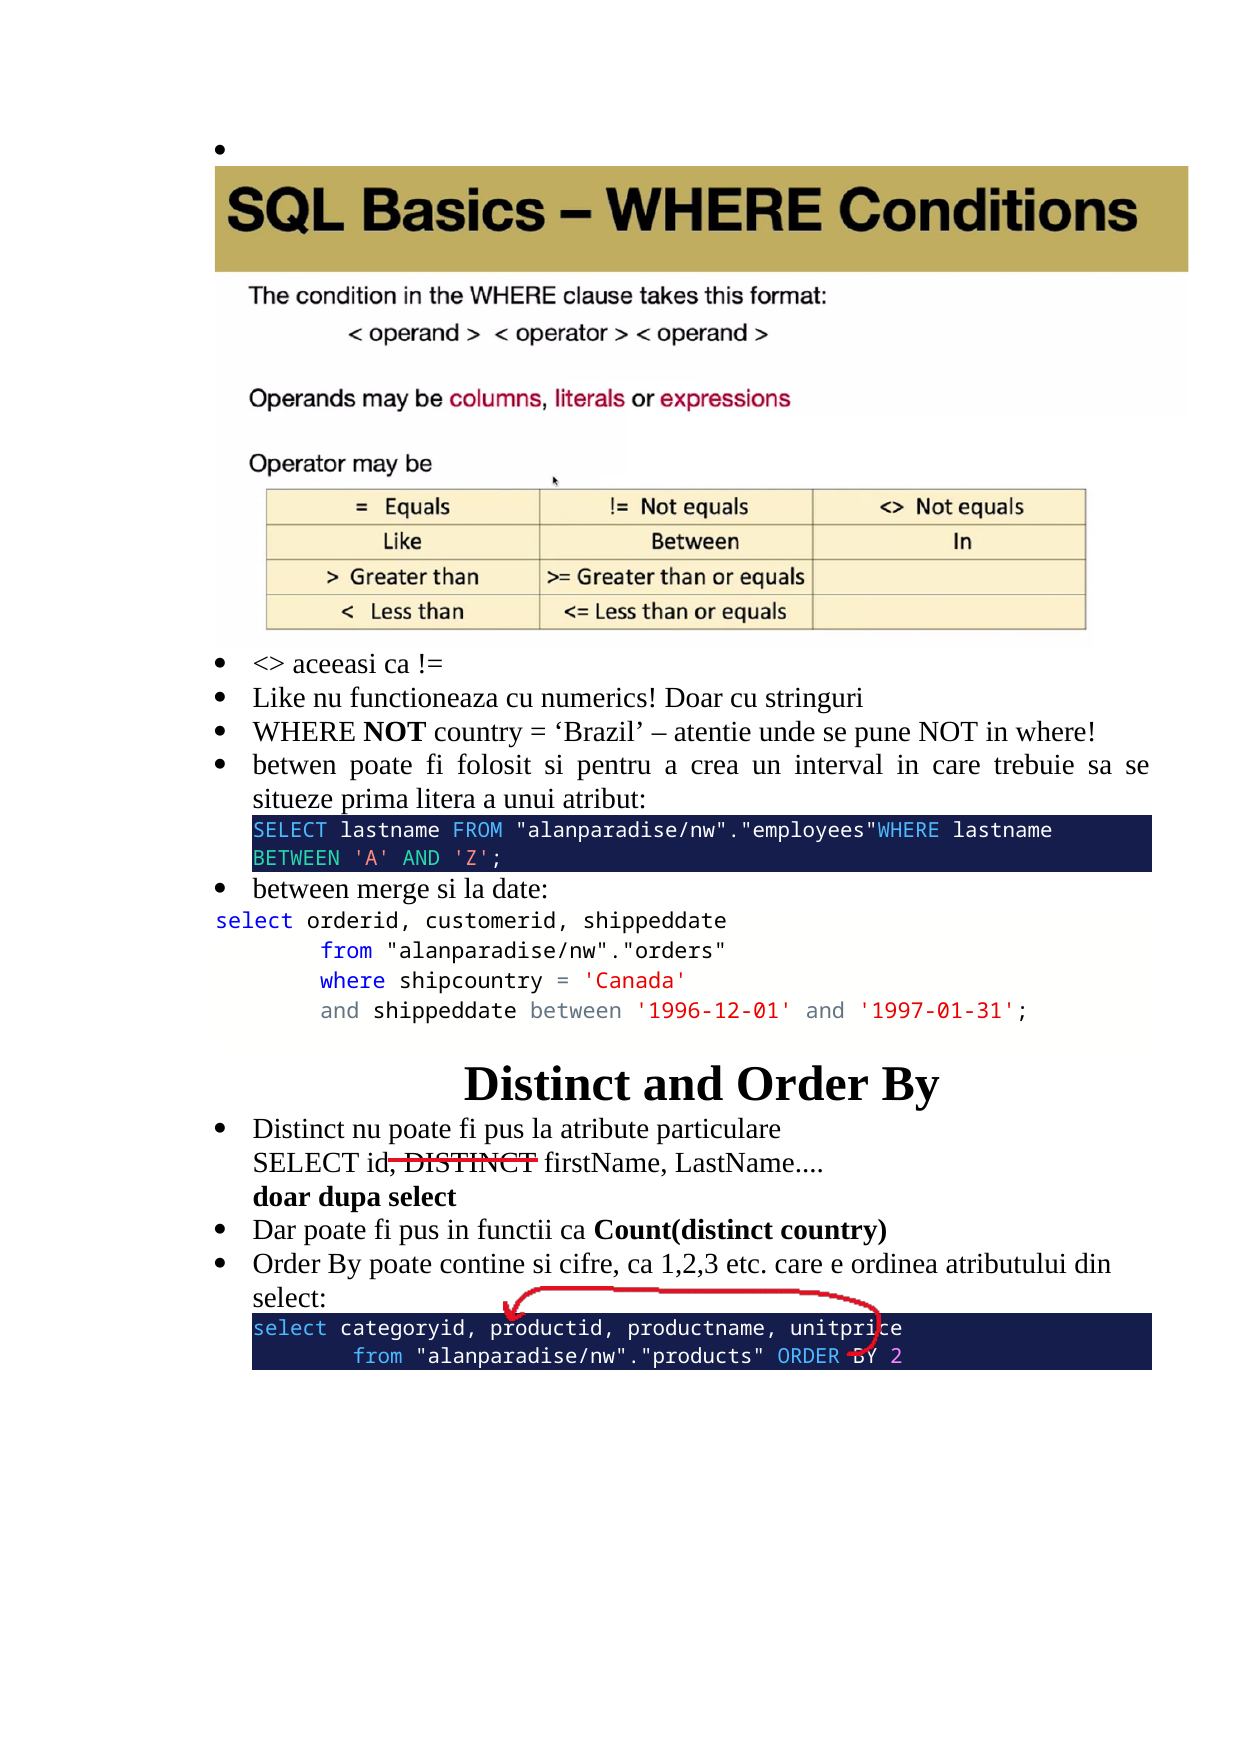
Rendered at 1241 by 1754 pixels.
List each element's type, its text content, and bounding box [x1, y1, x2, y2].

list Distinct nu poate fi pus la atribute particulare [215, 1112, 1152, 1145]
list Distinct and Order By [252, 1054, 1152, 1112]
list from "alanparadise/nw"."products" ORDER BY 2 [252, 1342, 1152, 1370]
text where shipcountry = 'Canada' [215, 965, 1152, 994]
picture [388, 1158, 538, 1162]
list select categoryid, productid, productname, unitprice [252, 1313, 503, 1342]
picture [214, 166, 1189, 647]
text from "alanparadise/nw"."orders" [215, 935, 1152, 965]
list between merge si la date: [215, 872, 1152, 905]
list Dar poate fi pus in functii ca Count(distinct country) [215, 1212, 1152, 1246]
picture [503, 1286, 881, 1356]
text and shippeddate between '1996-12-01' and '1997-01-31'; [215, 994, 1152, 1024]
list betwen poate fi folosit si pentru a crea un interval in care trebuie sa se situeze prima litera a unui atribut: [215, 747, 1152, 815]
list select categoryid, productid, productname, unitprice [881, 1313, 1152, 1342]
list Like nu functioneaza cu numerics! Doar cu stringuri [215, 680, 1152, 714]
list doar dupa select [252, 1179, 1152, 1212]
list WHERE NOT country = ‘Brazil’ – atentie unde se pune NOT in where! [215, 714, 1152, 747]
list Order By poate contine si cifre, ca 1,2,3 etc. care e ordinea atributului din select: [215, 1246, 1152, 1313]
text select orderid, customerid, shippeddate [215, 905, 1152, 935]
list SELECT lastname FROM "alanparadise/nw"."employees"WHERE lastname BETWEEN 'A' AND 'Z'; [252, 815, 1152, 872]
list <> aceeasi ca != [215, 647, 1152, 680]
list SELECT id, DISTINCT firstName, LastName.... [252, 1145, 1152, 1179]
